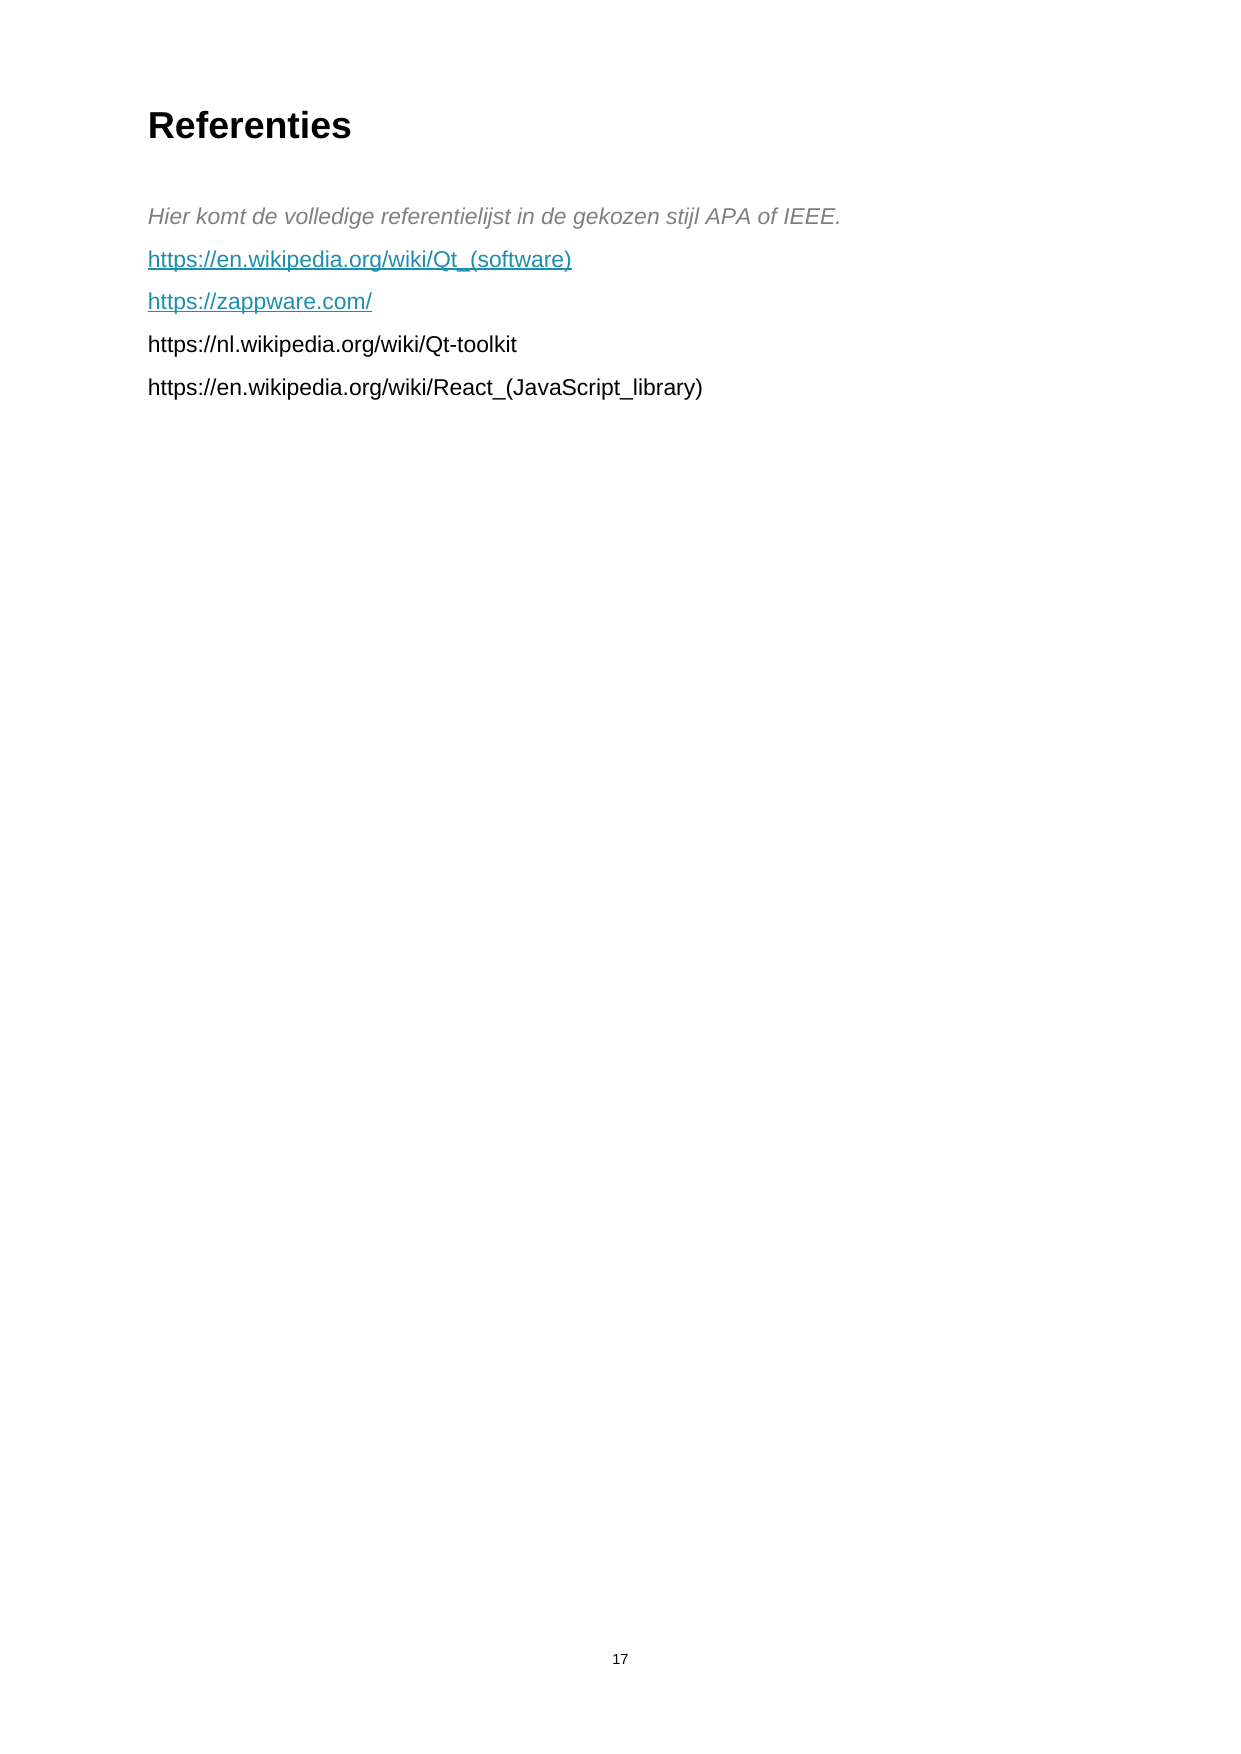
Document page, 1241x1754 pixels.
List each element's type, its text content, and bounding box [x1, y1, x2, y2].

text https://en.wikipedia.org/wiki/Qt_(software) [148, 246, 1092, 272]
text https://en.wikipedia.org/wiki/React_(JavaScript_library) [148, 374, 1092, 400]
text Referenties [148, 103, 1092, 146]
text https://zappware.com/ [148, 288, 1092, 315]
text Hier komt de volledige referentielijst in de gekozen stijl APA of IEEE. [148, 203, 1092, 229]
text https://nl.wikipedia.org/wiki/Qt-toolkit [148, 331, 1092, 357]
